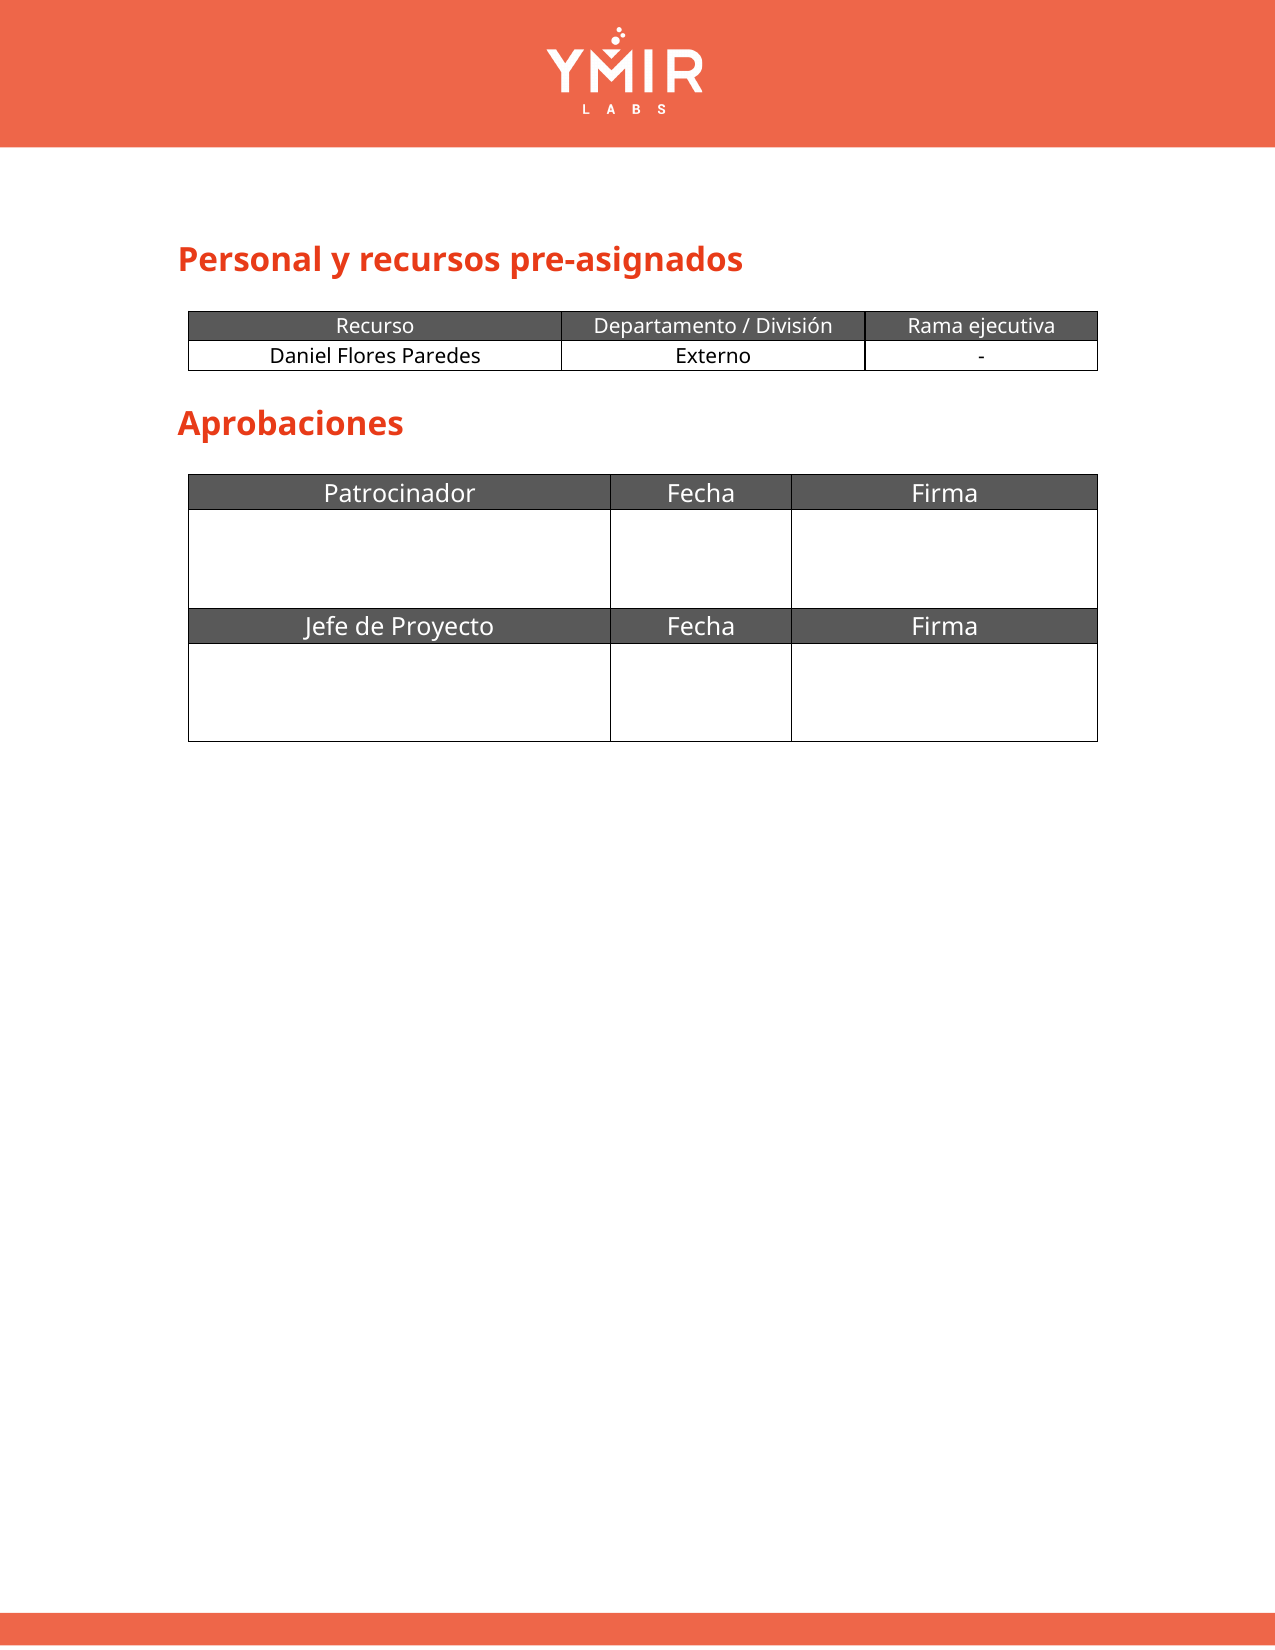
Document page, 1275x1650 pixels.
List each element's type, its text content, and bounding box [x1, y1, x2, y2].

table_cell [792, 644, 1097, 741]
table_header Firma [792, 475, 1097, 509]
table_header Patrocinador [189, 475, 610, 509]
table_cell Externo [562, 341, 864, 369]
table_cell Fecha [611, 609, 791, 643]
table_cell Daniel Flores Paredes [189, 341, 561, 369]
table_header Recurso [189, 312, 561, 340]
table_header Rama ejecutiva [866, 312, 1097, 340]
table_cell - [866, 341, 1097, 369]
table_cell [611, 510, 791, 608]
table_cell [189, 510, 610, 608]
table_cell [611, 644, 791, 741]
subtitle Aprobaciones [177, 400, 1098, 445]
picture [546, 27, 703, 114]
table_header Fecha [611, 475, 791, 509]
table_cell Firma [792, 609, 1097, 643]
subtitle Personal y recursos pre-asignados [177, 236, 1098, 281]
table_cell [792, 510, 1097, 608]
table_header Departamento / División [562, 312, 864, 340]
table_cell Jefe de Proyecto [189, 609, 610, 643]
table_cell [189, 644, 610, 741]
